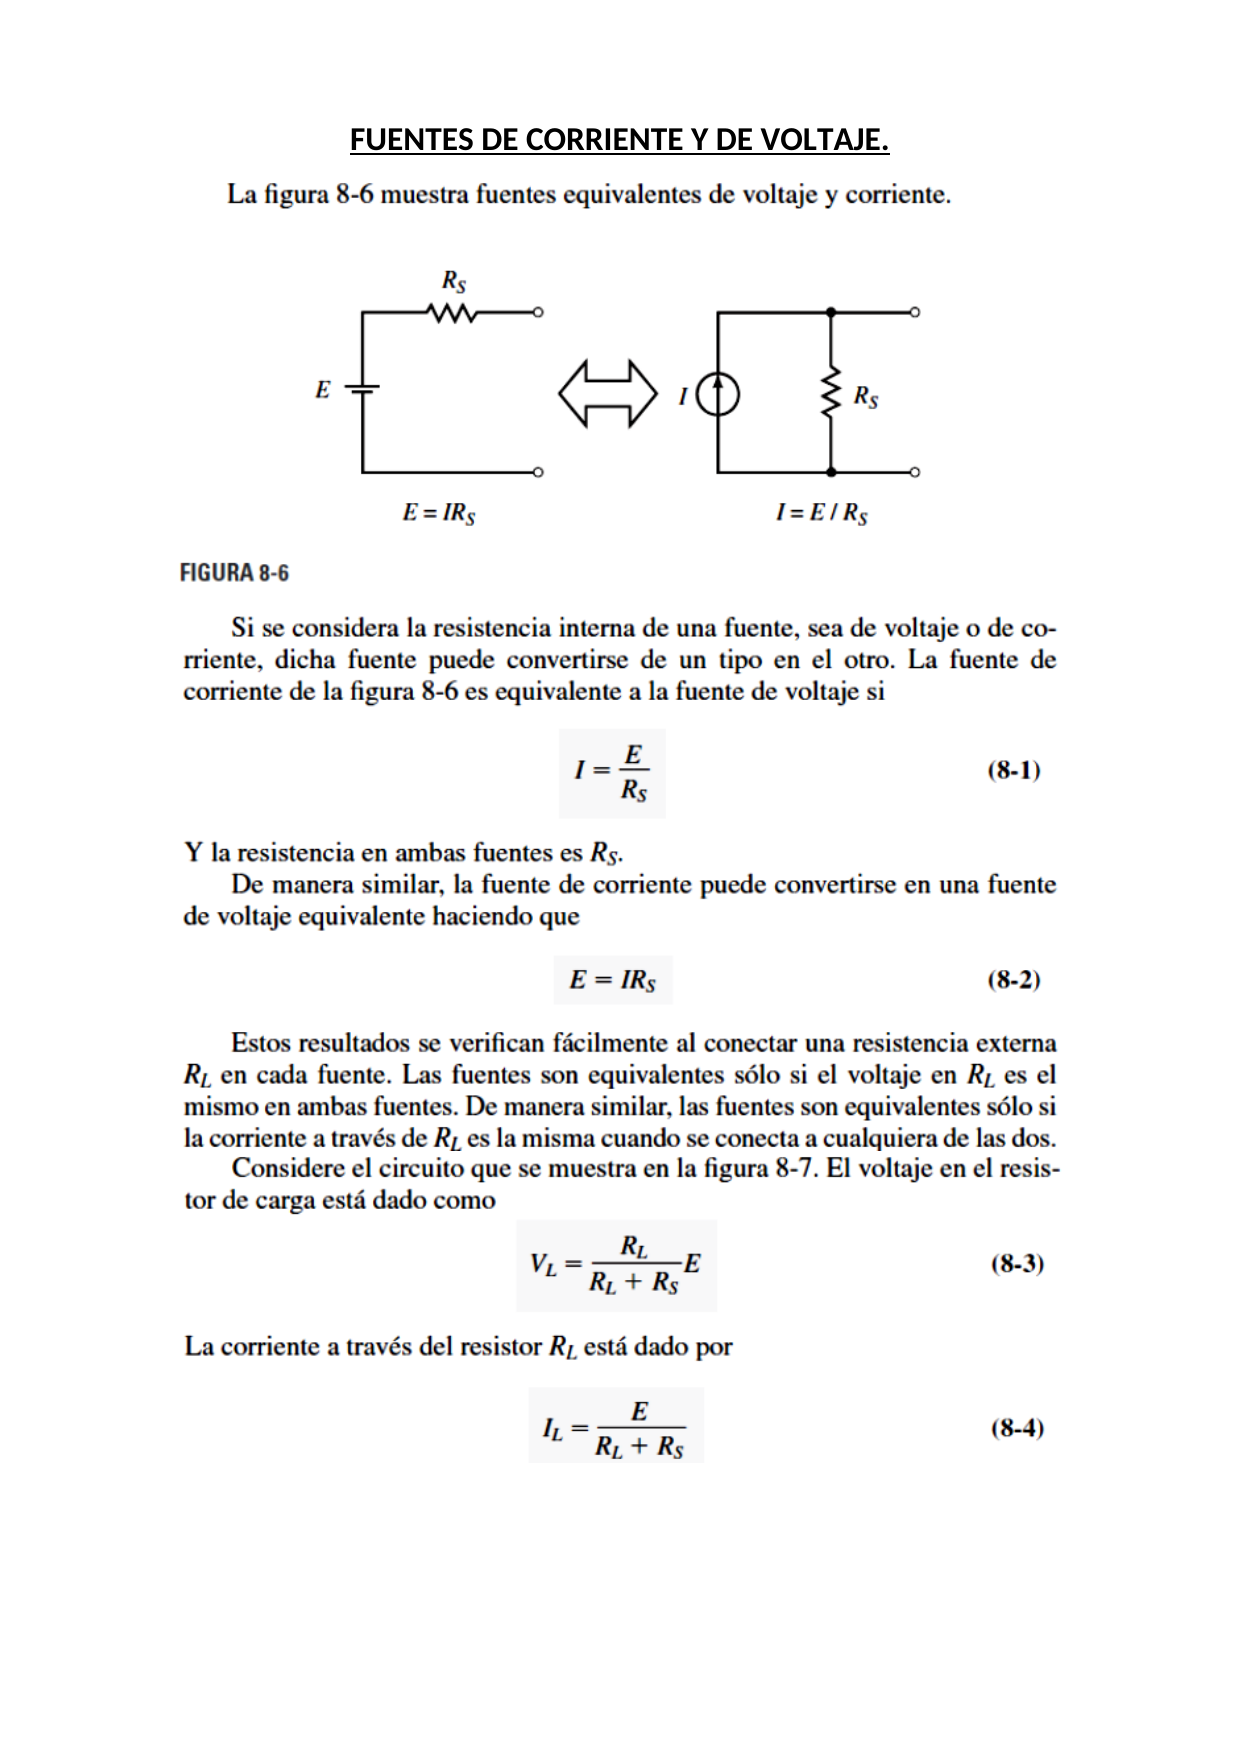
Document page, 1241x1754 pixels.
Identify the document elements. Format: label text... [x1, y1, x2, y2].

text FUENTES DE CORRIENTE Y DE VOLTAJE. [177, 118, 1063, 159]
